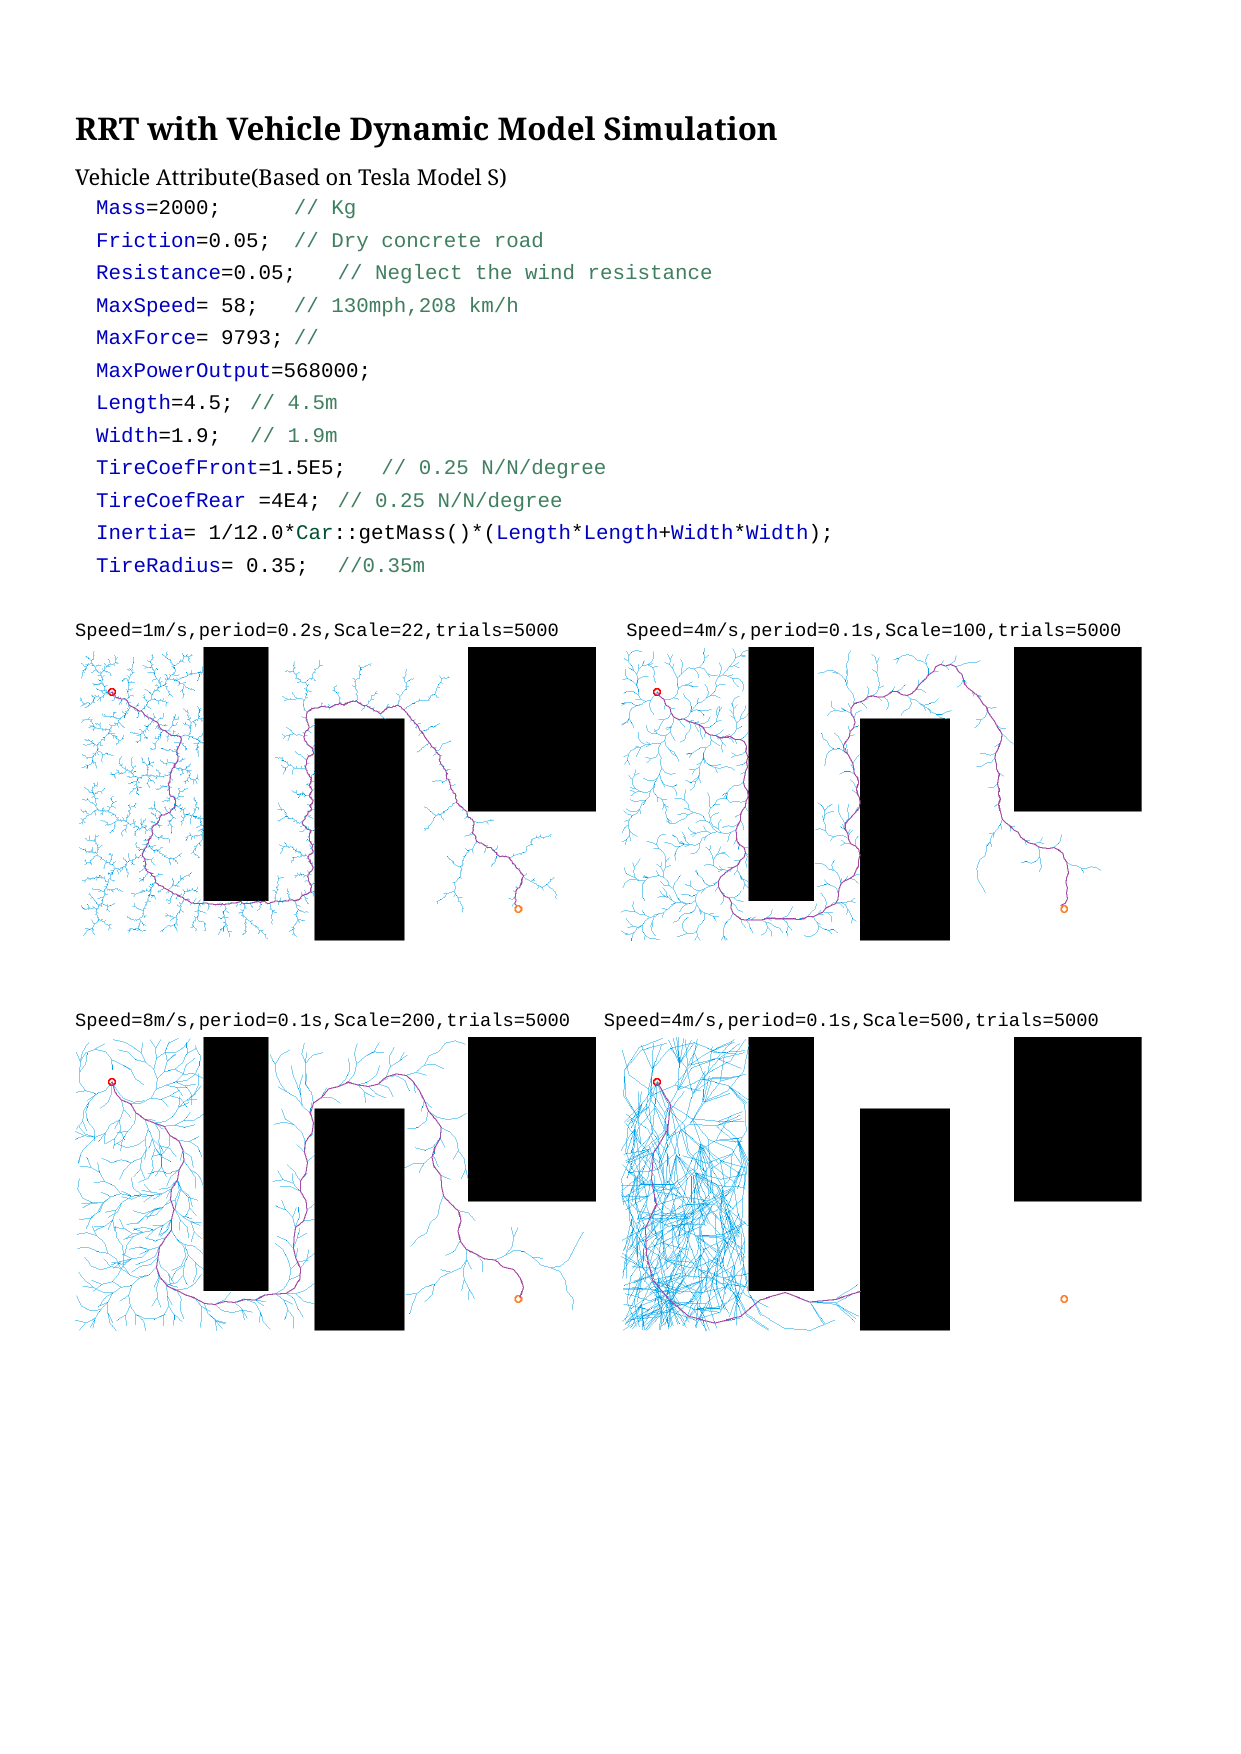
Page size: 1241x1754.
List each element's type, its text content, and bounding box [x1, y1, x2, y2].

text TireRadius= 0.35; //0.35m [75, 550, 1165, 583]
picture [75, 1037, 596, 1331]
picture [75, 647, 596, 941]
text Vehicle Attribute(Based on Tesla Model S) [75, 160, 1165, 193]
subtitle RRT with Vehicle Dynamic Model Simulation [75, 95, 1165, 160]
picture [620, 1037, 1142, 1331]
text Friction=0.05; // Dry concrete road [75, 225, 1165, 258]
picture [620, 647, 1142, 941]
text TireCoefFront=1.5E5; // 0.25 N/N/degree [75, 453, 1165, 485]
text MaxSpeed= 58; // 130mph,208 km/h [75, 290, 1165, 323]
text Inertia= 1/12.0*Car::getMass()*(Length*Length+Width*Width); [75, 518, 1165, 550]
text Speed=1m/s,period=0.2s,Scale=22,trials=5000 Speed=4m/s,period=0.1s,Scale=100,trials=5000 [75, 615, 1165, 648]
text Mass=2000; // Kg [75, 193, 1165, 225]
text MaxPowerOutput=568000; [75, 355, 1165, 388]
text MaxForce= 9793; // [75, 323, 1165, 355]
text Resistance=0.05; // Neglect the wind resistance [75, 258, 1165, 290]
text Width=1.9; // 1.9m [75, 420, 1165, 453]
text Speed=8m/s,period=0.1s,Scale=200,trials=5000 Speed=4m/s,period=0.1s,Scale=500,trials=5000 [75, 1005, 1165, 1038]
text Length=4.5; // 4.5m [75, 388, 1165, 420]
text TireCoefRear =4E4; // 0.25 N/N/degree [75, 485, 1165, 518]
